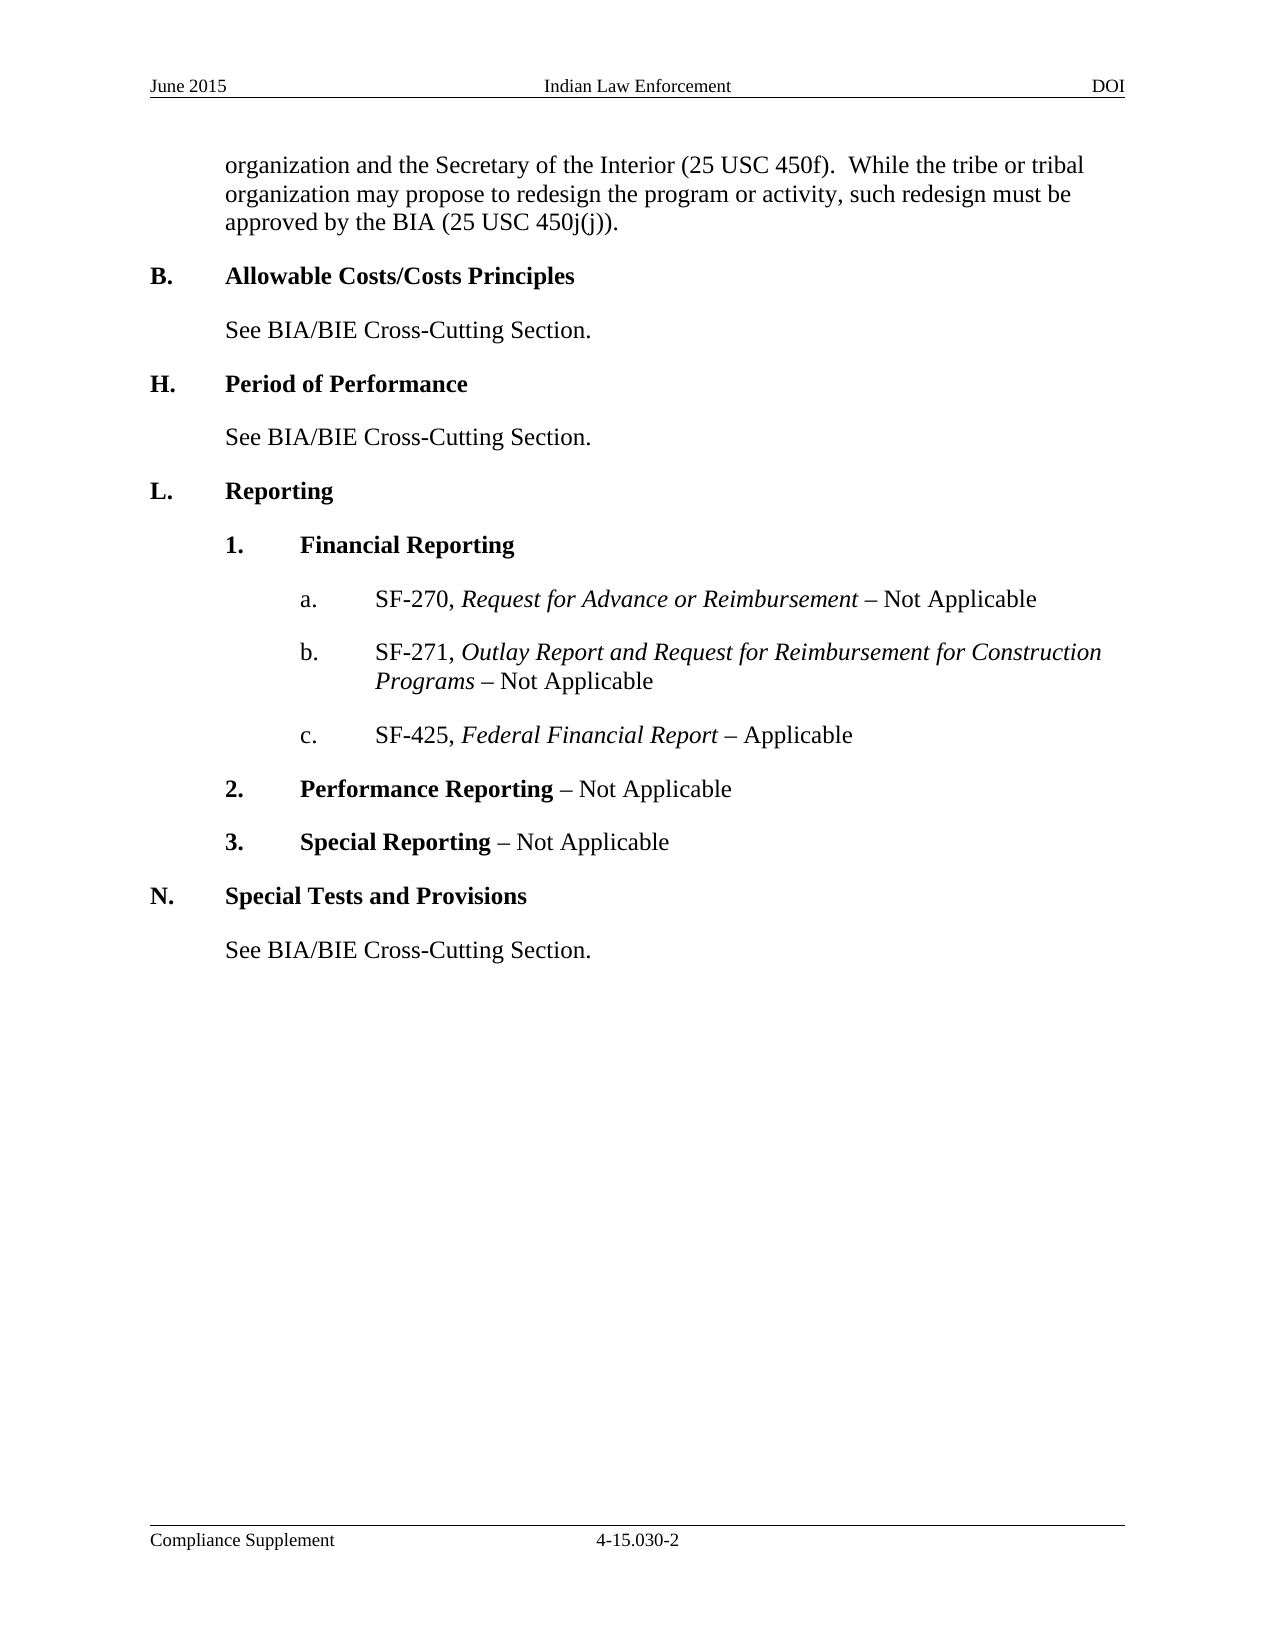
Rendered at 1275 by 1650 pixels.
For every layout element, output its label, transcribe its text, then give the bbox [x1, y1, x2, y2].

text a. SF-270, Request for Advance or Reimbursement – Not Applicable [300, 584, 1125, 612]
text c. SF-425, Federal Financial Report – Applicable [300, 720, 1125, 749]
text b. SF-271, Outlay Report and Request for Reimbursement for Construction Programs – Not Applicable [300, 637, 1125, 695]
text 1. Financial Reporting [225, 530, 1125, 559]
text H. Period of Performance [150, 369, 1125, 397]
text See BIA/BIE Cross-Cutting Section. [225, 422, 1125, 451]
text B. Allowable Costs/Costs Principles [150, 261, 1125, 290]
text See BIA/BIE Cross-Cutting Section. [225, 935, 1125, 964]
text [225, 150, 1125, 236]
text 2. Performance Reporting – Not Applicable [225, 774, 1125, 802]
text N. Special Tests and Provisions [150, 881, 1125, 910]
text See BIA/BIE Cross-Cutting Section. [225, 315, 1125, 344]
text 3. Special Reporting – Not Applicable [225, 827, 1125, 856]
text L. Reporting [150, 476, 1125, 505]
